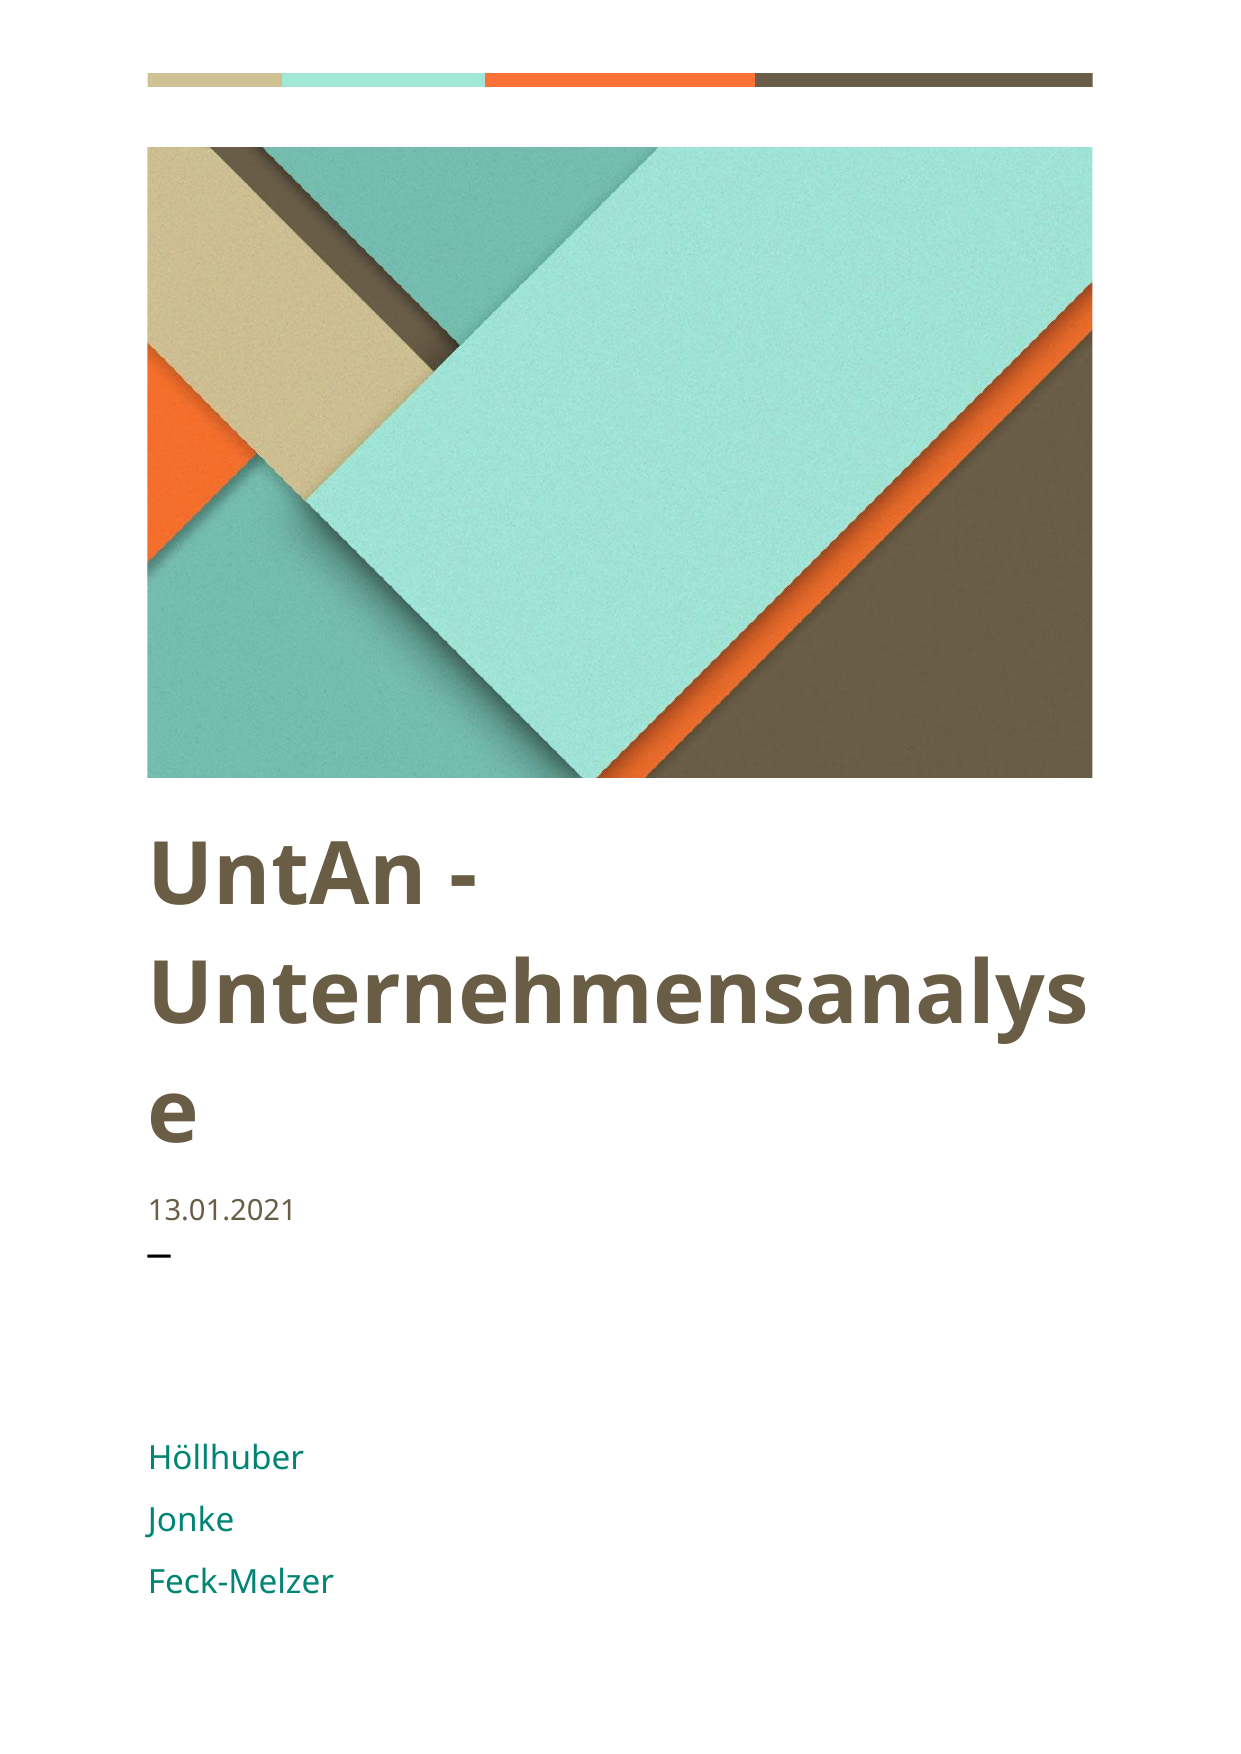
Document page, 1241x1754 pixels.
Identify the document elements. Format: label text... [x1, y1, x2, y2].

picture [147, 147, 1093, 778]
text Höllhuber [148, 1434, 1093, 1479]
text Feck-Melzer [148, 1558, 1093, 1604]
text ─ [148, 1229, 1093, 1280]
title UntAn - Unternehmensanalyse [148, 778, 1093, 1168]
picture [147, 73, 1093, 87]
subtitle 13.01.2021 [148, 1189, 1093, 1229]
text Jonke [148, 1496, 1093, 1542]
